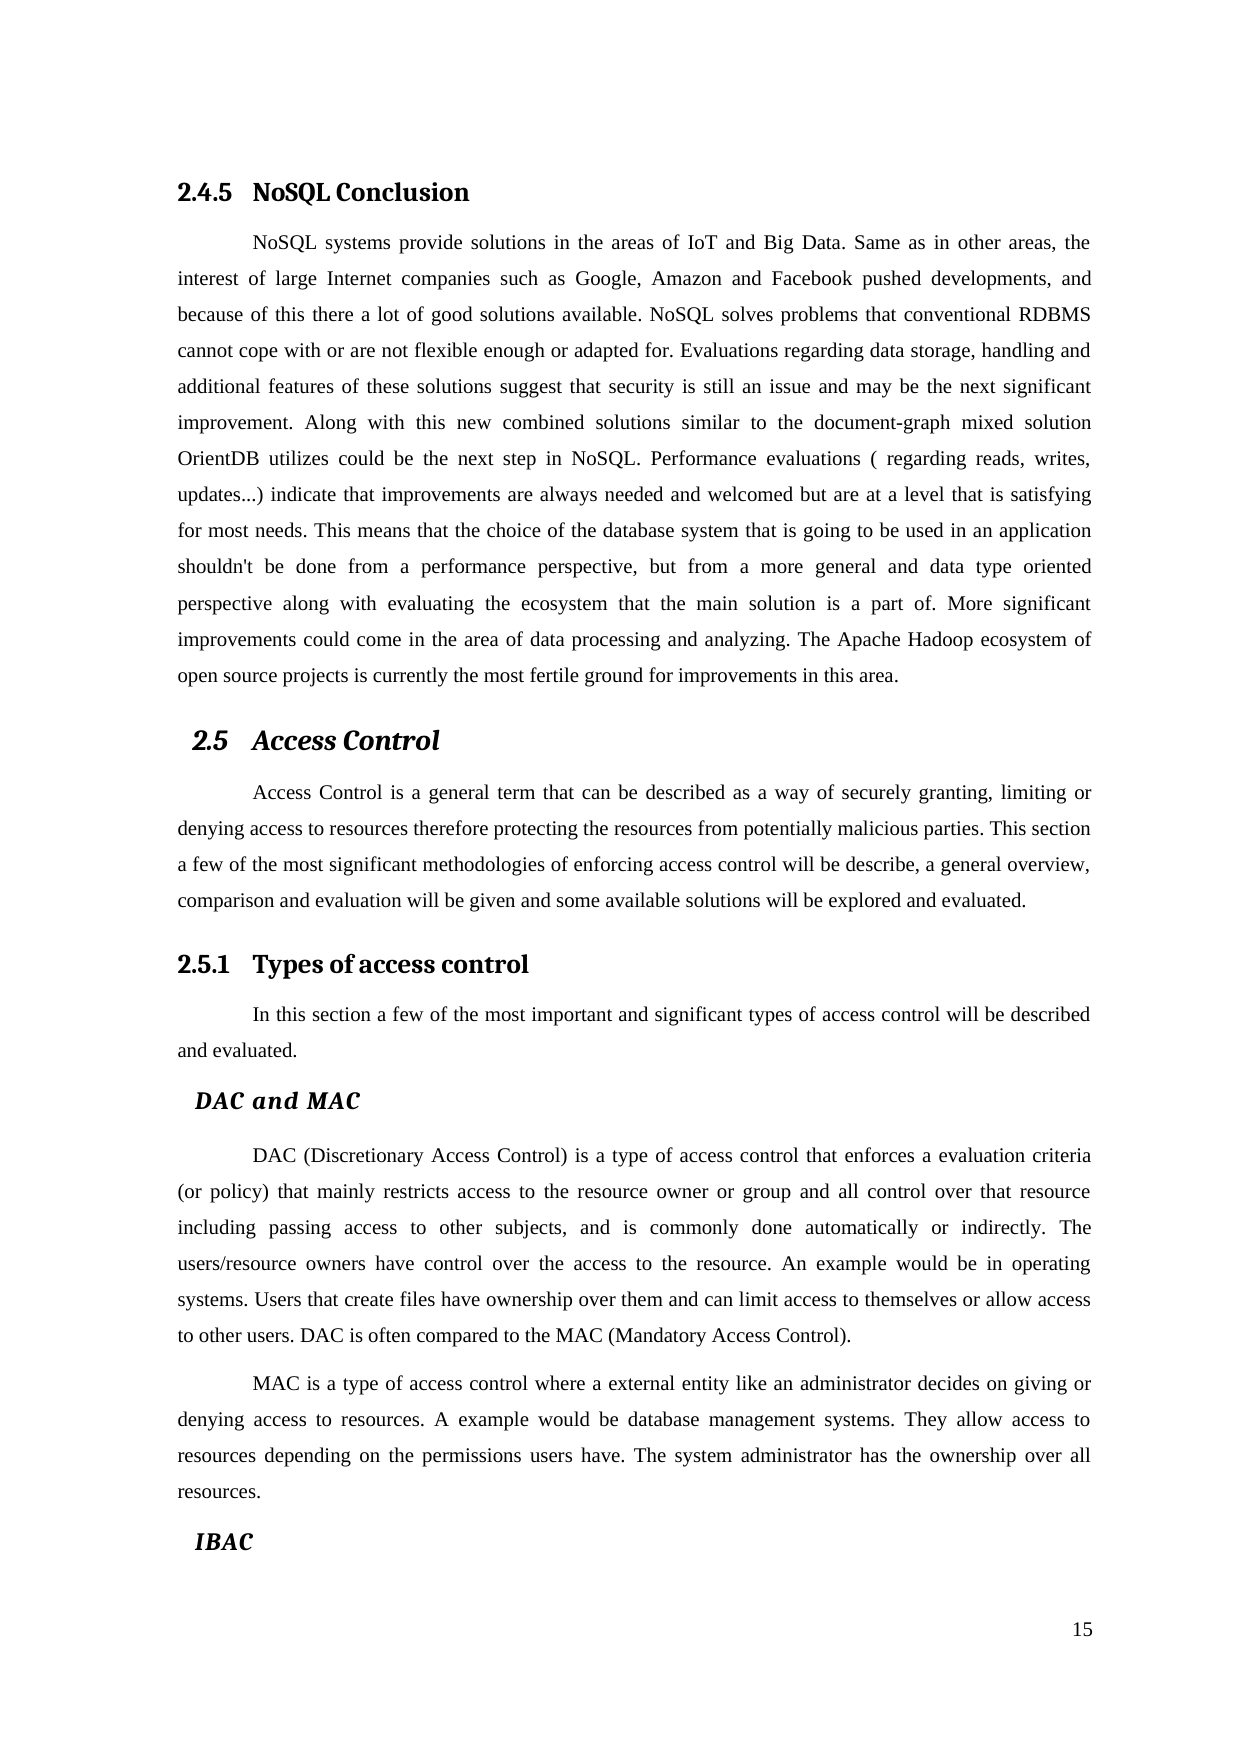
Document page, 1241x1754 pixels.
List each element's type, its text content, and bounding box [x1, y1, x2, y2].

text MAC is a type of access control where a external entity like an administrator decides on giving or denying access to resources. A example would be database management systems. They allow access to resources depending on the permissions users have. The system administrator has the ownership over all resources. [177, 1371, 1092, 1503]
subtitle Access Control [192, 724, 1092, 757]
subtitle Types of access control [177, 949, 1092, 981]
text DAC (Discretionary Access Control) is a type of access control that enforces a evaluation criteria (or policy) that mainly restricts access to the resource owner or group and all control over that resource including passing access to other subjects, and is commonly done automatically or indirectly. The users/resource owners have control over the access to the resource. An example would be in operating systems. Users that create files have ownership over them and can limit access to themselves or allow access to other users. DAC is often compared to the MAC (Mandatory Access Control). [177, 1142, 1092, 1347]
subtitle DAC and MAC [195, 1087, 1092, 1116]
subtitle NoSQL Conclusion [177, 177, 1092, 208]
text NoSQL systems provide solutions in the areas of IoT and Big Data. Same as in other areas, the interest of large Internet companies such as Google, Amazon and Facebook pushed developments, and because of this there a lot of good solutions available. NoSQL solves problems that conventional RDBMS cannot cope with or are not flexible enough or adapted for. Evaluations regarding data storage, handling and additional features of these solutions suggest that security is still an issue and may be the next significant improvement. Along with this new combined solutions similar to the document-graph mixed solution OrientDB utilizes could be the next step in NoSQL. Performance evaluations ( regarding reads, writes, updates...) indicate that improvements are always needed and welcomed but are at a level that is satisfying for most needs. This means that the choice of the database system that is going to be used in an application shouldn't be done from a performance perspective, but from a more general and data type oriented perspective along with evaluating the ecosystem that the main solution is a part of. More significant improvements could come in the area of data processing and analyzing. The Apache Hadoop ecosystem of open source projects is currently the most fertile ground for improvements in this area. [177, 230, 1092, 687]
text Access Control is a general term that can be described as a way of securely granting, limiting or denying access to resources therefore protecting the resources from potentially malicious parties. This section a few of the most significant methodologies of enforcing access control will be describe, a general overview, comparison and evaluation will be given and some available solutions will be explored and evaluated. [177, 780, 1092, 912]
text In this section a few of the most important and significant types of access control will be described and evaluated. [177, 1002, 1092, 1062]
subtitle IBAC [195, 1528, 1092, 1557]
